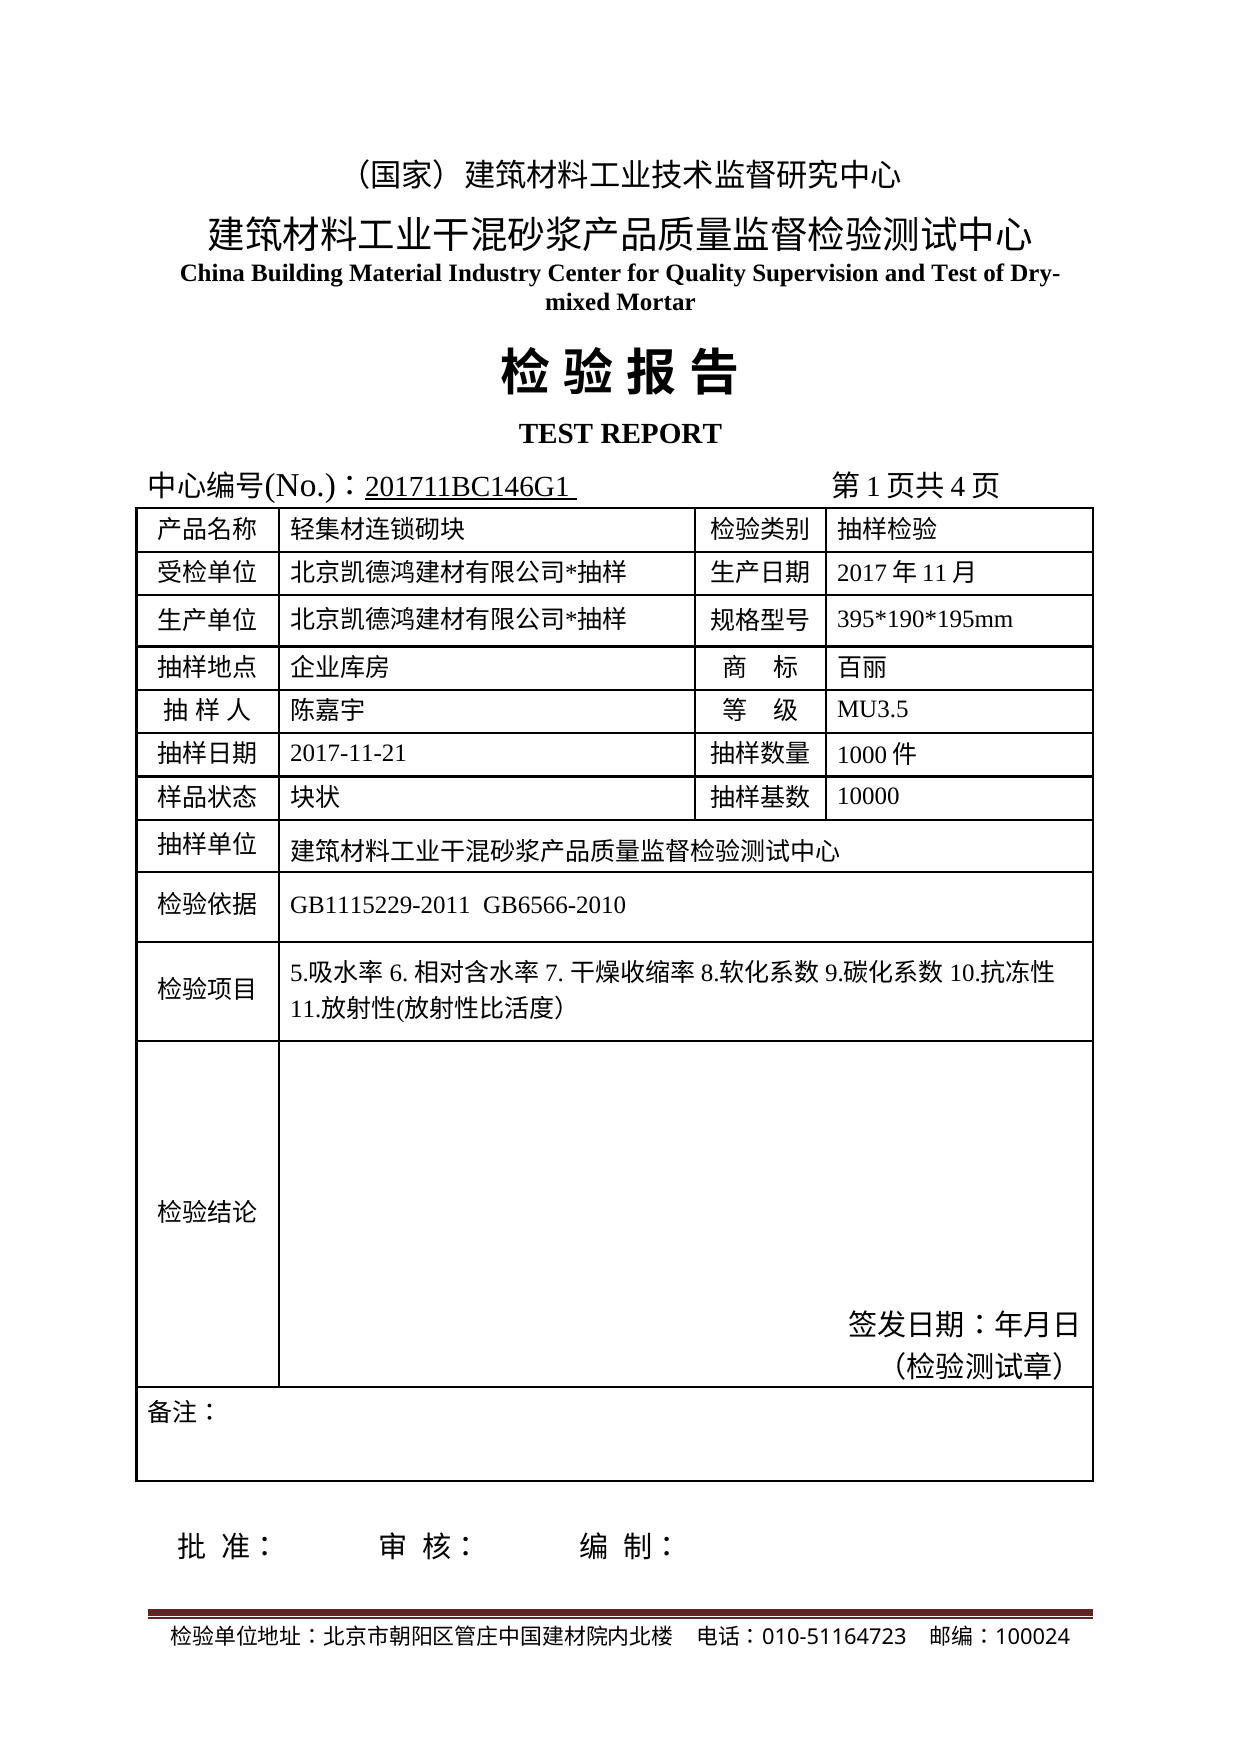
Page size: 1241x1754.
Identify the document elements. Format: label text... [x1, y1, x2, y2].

table_cell 检验结论 [138, 1042, 278, 1386]
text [148, 258, 1093, 316]
table_cell 等 级 [696, 691, 825, 732]
table_cell 企业库房 [280, 648, 694, 689]
table_cell 商 标 [696, 648, 825, 689]
table_cell 样品状态 [138, 778, 278, 819]
table_cell 北京凯德鸿建材有限公司*抽样 [280, 553, 694, 594]
table_cell 抽样地点 [138, 648, 278, 689]
table_cell 抽样基数 [696, 778, 825, 819]
text 建筑材料工业干混砂浆产品质量监督检验测试中心 [148, 208, 1093, 258]
table_cell 受检单位 [138, 553, 278, 594]
table_cell 块状 [280, 778, 694, 819]
table_cell 1000件 [827, 734, 1092, 775]
table_cell 检验项目 [138, 943, 278, 1040]
text 中心编号(No.)：201711BC146G1 第1页共4页 [148, 453, 1067, 507]
text （国家）建筑材料工业技术监督研究中心 [148, 148, 1093, 196]
text 检 验 报 告 [148, 341, 1093, 403]
table_header 检验类别 [696, 509, 825, 551]
table_cell 生产日期 [696, 553, 825, 594]
table_cell 备注： [138, 1388, 1092, 1480]
table_cell 抽样数量 [696, 734, 825, 775]
table_cell 395*190*195mm [827, 596, 1092, 645]
text 批 准： 审 核： 编 制： [148, 1524, 1093, 1565]
text TEST REPORT [148, 403, 1093, 453]
table_header 轻集材连锁砌块 [280, 509, 694, 551]
table_header 抽样检验 [827, 509, 1092, 551]
table_cell 规格型号 [696, 596, 825, 645]
table_cell 5.吸水率 6. 相对含水率 7. 干燥收缩率 8.软化系数 9.碳化系数 10.抗冻性 11.放射性(放射性比活度） [280, 943, 1092, 1040]
table_cell 建筑材料工业干混砂浆产品质量监督检验测试中心 [280, 821, 1092, 871]
table_cell MU3.5 [827, 691, 1092, 732]
table_cell 2017年11月 [827, 553, 1092, 594]
table_cell 生产单位 [138, 596, 278, 645]
table_cell 北京凯德鸿建材有限公司*抽样 [280, 596, 694, 645]
table_cell 签发日期：年月日 （检验测试章） [280, 1042, 1092, 1386]
table_header 产品名称 [138, 509, 278, 551]
table_cell 抽 样 人 [138, 691, 278, 732]
table_cell 抽样单位 [138, 821, 278, 871]
table_cell GB1115229-2011 GB6566-2010 [280, 873, 1092, 941]
table_cell 百丽 [827, 648, 1092, 689]
table_cell 陈嘉宇 [280, 691, 694, 732]
table_cell 10000 [827, 778, 1092, 819]
table_cell 抽样日期 [138, 734, 278, 775]
table_cell 检验依据 [138, 873, 278, 941]
table_cell 2017-11-21 [280, 734, 694, 775]
